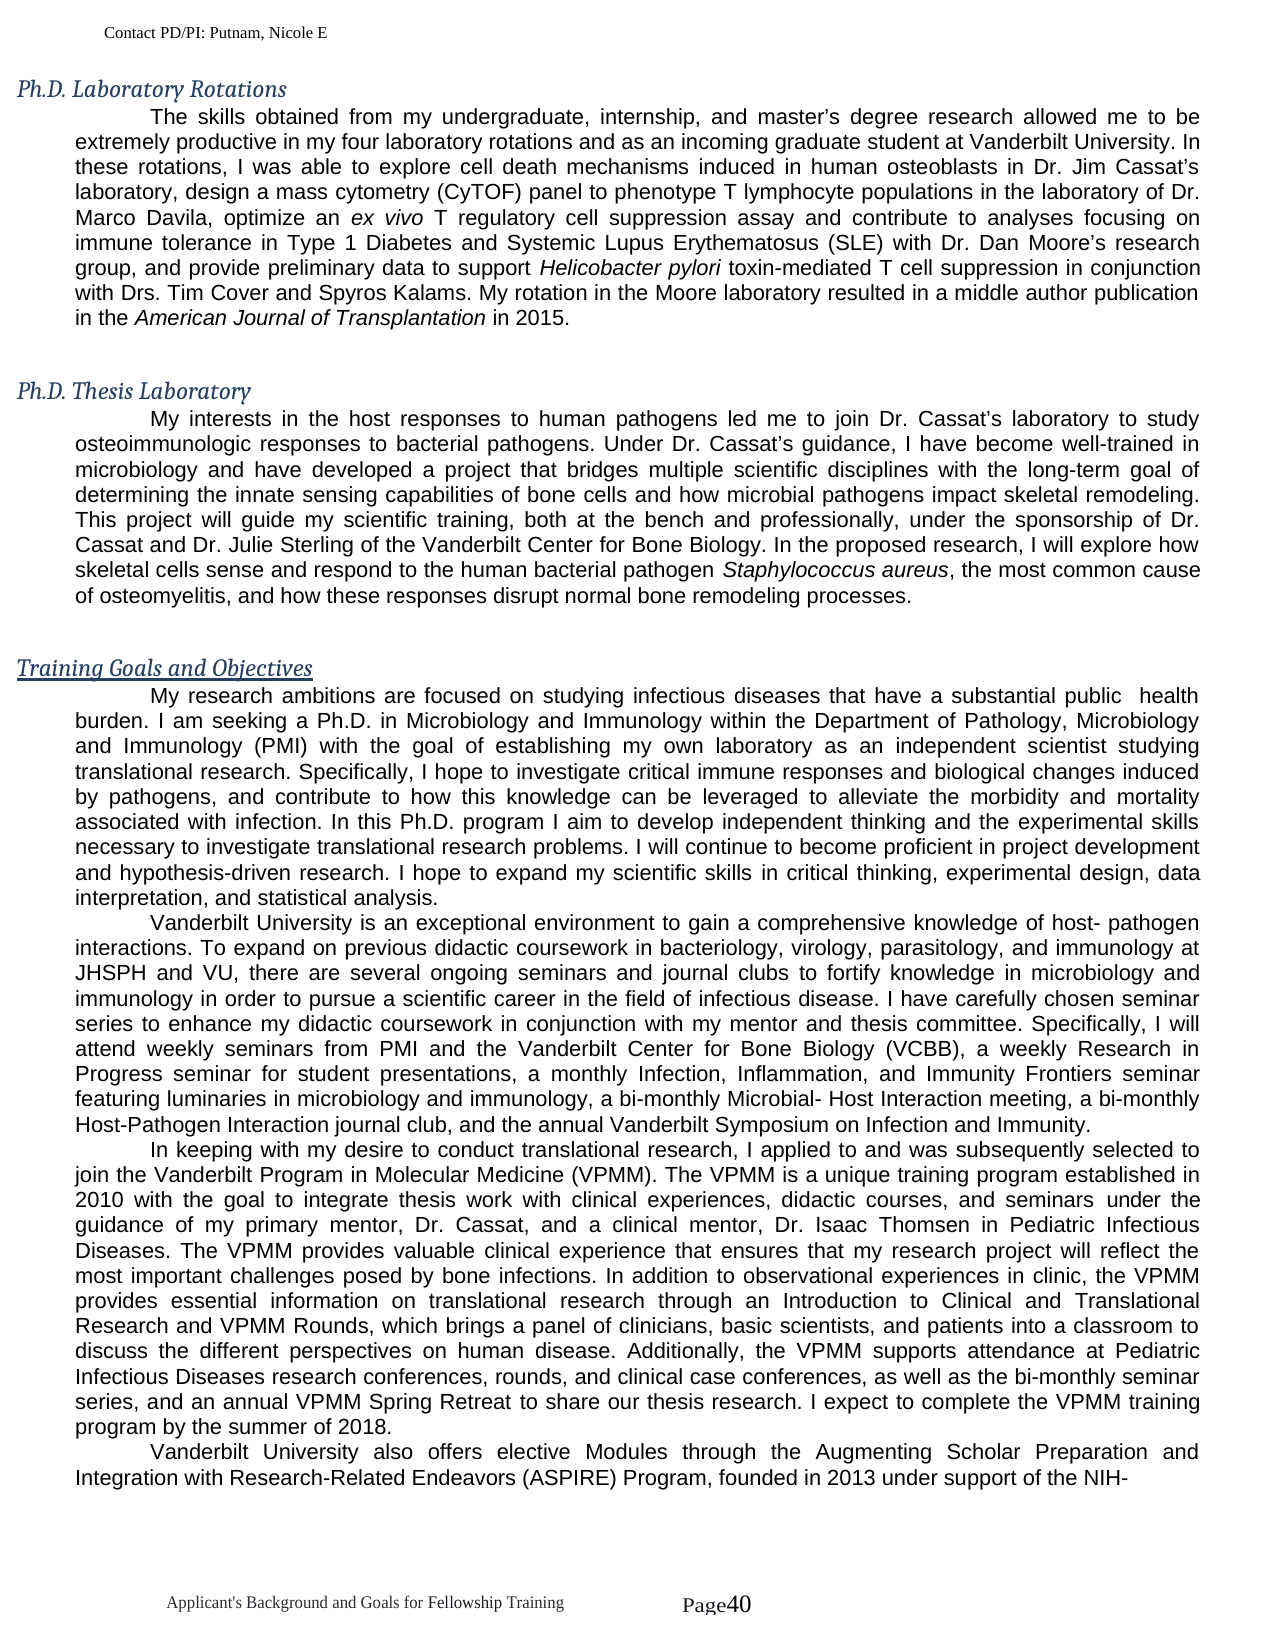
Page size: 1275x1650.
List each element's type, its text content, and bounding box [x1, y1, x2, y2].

subtitle Training Goals and Objectives [17, 654, 1275, 683]
text Vanderbilt University is an exceptional environment to gain a comprehensive knowledge of host- pathogen interactions. To expand on previous didactic coursework in bacteriology, virology, parasitology, and immunology at JHSPH and VU, there are several ongoing seminars and journal clubs to fortify knowledge in microbiology and immunology in order to pursue a scientific career in the field of infectious disease. I have carefully chosen seminar series to enhance my didactic coursework in conjunction with my mentor and thesis committee. Specifically, I will attend weekly seminars from PMI and the Vanderbilt Center for Bone Biology (VCBB), a weekly Research in Progress seminar for student presentations, a monthly Infection, Inflammation, and Immunity Frontiers seminar featuring luminaries in microbiology and immunology, a bi-monthly Microbial- Host Interaction meeting, a bi-monthly Host-Pathogen Interaction journal club, and the annual Vanderbilt Symposium on Infection and Immunity. [75, 910, 1201, 1137]
text Vanderbilt University also offers elective Modules through the Augmenting Scholar Preparation and Integration with Research-Related Endeavors (ASPIRE) Program, founded in 2013 under support of the NIH- [75, 1439, 1201, 1490]
subtitle Ph.D. Thesis Laboratory [17, 377, 1275, 406]
text My interests in the host responses to human pathogens led me to join Dr. Cassat’s laboratory to study osteoimmunologic responses to bacterial pathogens. Under Dr. Cassat’s guidance, I have become well-trained in microbiology and have developed a project that bridges multiple scientific disciplines with the long-term goal of determining the innate sensing capabilities of bone cells and how microbial pathogens impact skeletal remodeling. This project will guide my scientific training, both at the bench and professionally, under the sponsorship of Dr. Cassat and Dr. Julie Sterling of the Vanderbilt Center for Bone Biology. In the proposed research, I will explore how skeletal cells sense and respond to the human bacterial pathogen Staphylococcus aureus, the most common cause of osteomyelitis, and how these responses disrupt normal bone remodeling processes. [75, 406, 1202, 608]
text My research ambitions are focused on studying infectious diseases that have a substantial public health burden. I am seeking a Ph.D. in Microbiology and Immunology within the Department of Pathology, Microbiology and Immunology (PMI) with the goal of establishing my own laboratory as an independent scientist studying translational research. Specifically, I hope to investigate critical immune responses and biological changes induced by pathogens, and contribute to how this knowledge can be leveraged to alleviate the morbidity and mortality associated with infection. In this Ph.D. program I aim to develop independent thinking and the experimental skills necessary to investigate translational research problems. I will continue to become proficient in project development and hypothesis-driven research. I hope to expand my scientific skills in critical thinking, experimental design, data interpretation, and statistical analysis. [75, 683, 1201, 910]
text In keeping with my desire to conduct translational research, I applied to and was subsequently selected to join the Vanderbilt Program in Molecular Medicine (VPMM). The VPMM is a unique training program established in 2010 with the goal to integrate thesis work with clinical experiences, didactic courses, and seminars under the guidance of my primary mentor, Dr. Cassat, and a clinical mentor, Dr. Isaac Thomsen in Pediatric Infectious Diseases. The VPMM provides valuable clinical experience that ensures that my research project will reflect the most important challenges posed by bone infections. In addition to observational experiences in clinic, the VPMM provides essential information on translational research through an Introduction to Clinical and Translational Research and VPMM Rounds, which brings a panel of clinicians, basic scientists, and patients into a classroom to discuss the different perspectives on human disease. Additionally, the VPMM supports attendance at Pediatric Infectious Diseases research conferences, rounds, and clinical case conferences, as well as the bi-monthly seminar series, and an annual VPMM Spring Retreat to share our thesis research. I expect to complete the VPMM training program by the summer of 2018. [75, 1137, 1201, 1439]
subtitle Ph.D. Laboratory Rotations [17, 75, 1275, 103]
text The skills obtained from my undergraduate, internship, and master’s degree research allowed me to be extremely productive in my four laboratory rotations and as an incoming graduate student at Vanderbilt University. In these rotations, I was able to explore cell death mechanisms induced in human osteoblasts in Dr. Jim Cassat’s laboratory, design a mass cytometry (CyTOF) panel to phenotype T lymphocyte populations in the laboratory of Dr. Marco Davila, optimize an ex vivo T regulatory cell suppression assay and contribute to analyses focusing on immune tolerance in Type 1 Diabetes and Systemic Lupus Erythematosus (SLE) with Dr. Dan Moore’s research group, and provide preliminary data to support Helicobacter pylori toxin-mediated T cell suppression in conjunction with Drs. Tim Cover and Spyros Kalams. My rotation in the Moore laboratory resulted in a middle author publication in the American Journal of Transplantation in 2015. [75, 104, 1202, 331]
